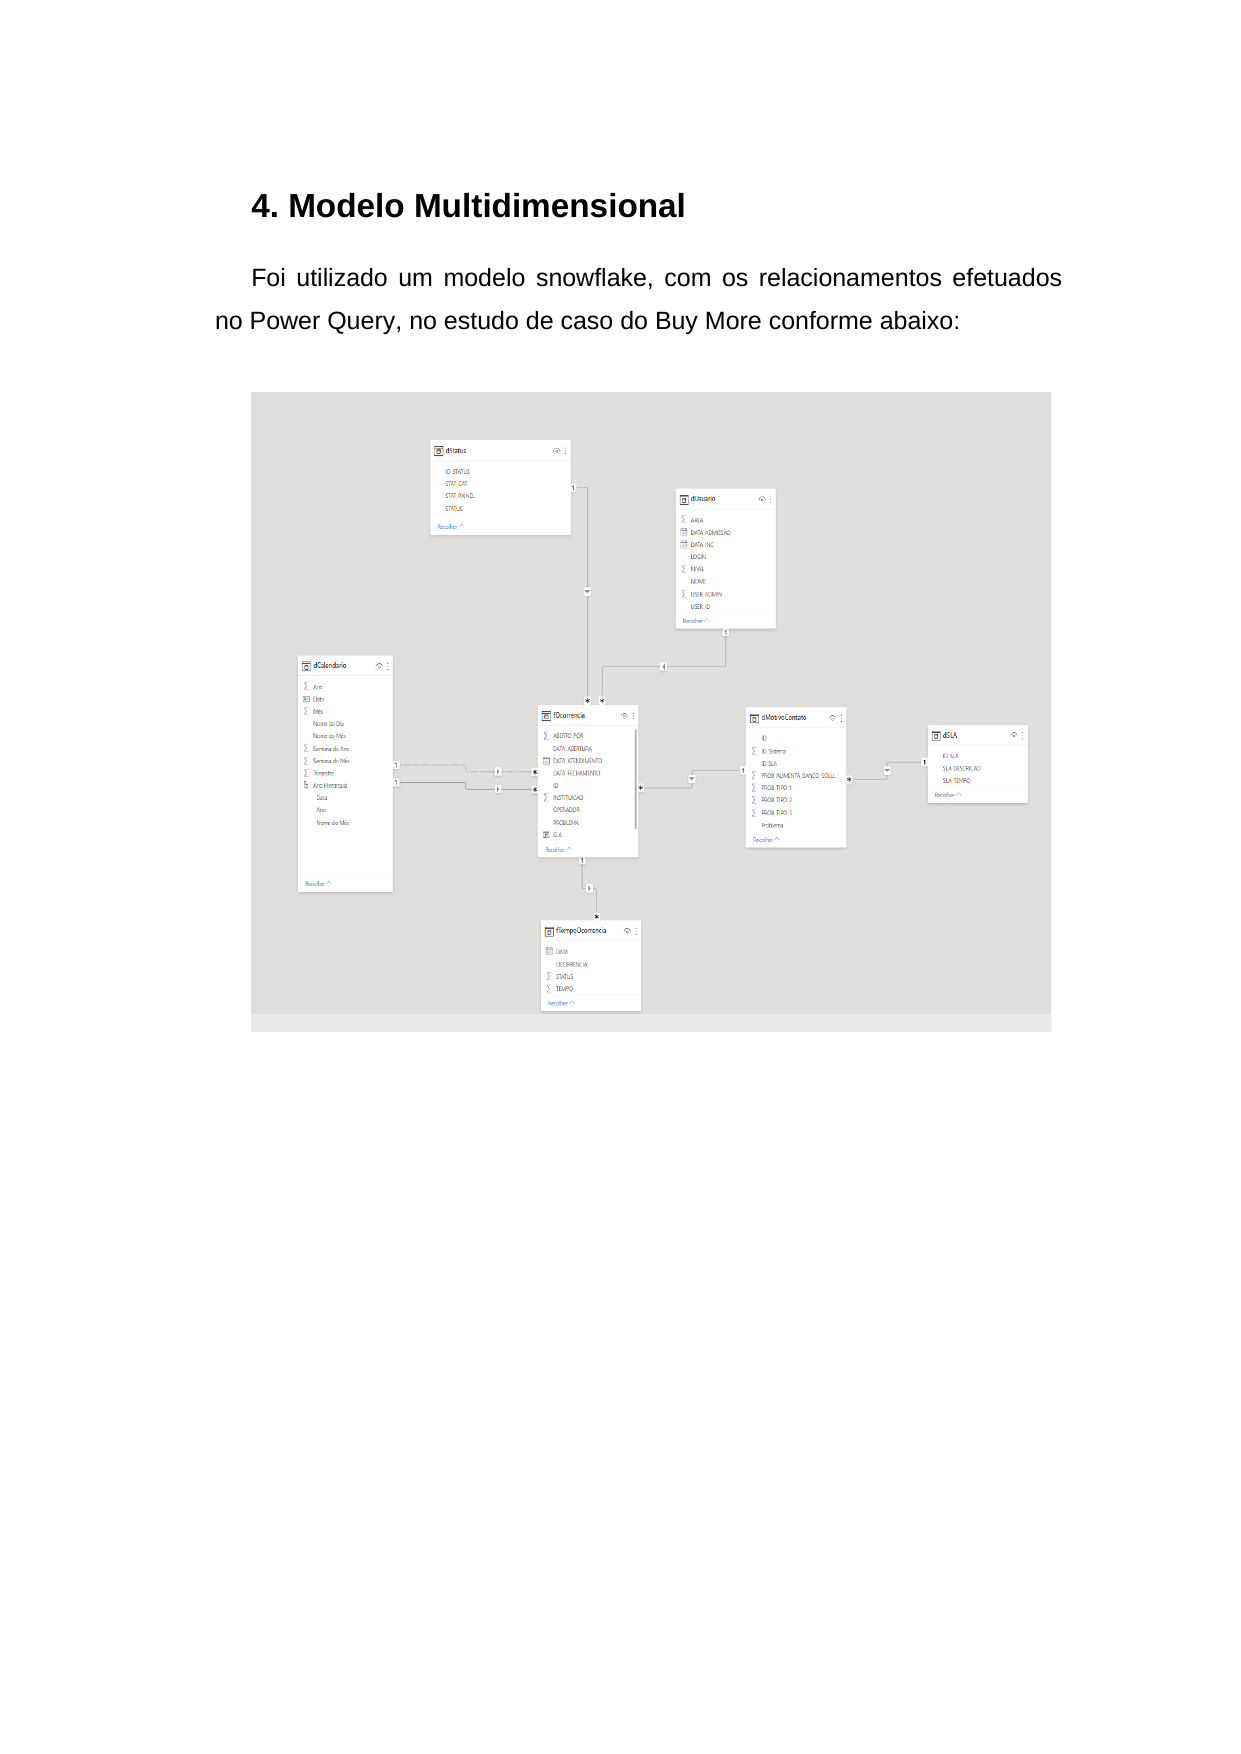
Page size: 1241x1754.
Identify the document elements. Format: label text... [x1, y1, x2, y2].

text Foi utilizado um modelo snowflake, com os relacionamentos efetuados no Power Query, no estudo de caso do Buy More conforme abaixo: [215, 263, 1063, 335]
text 4. Modelo Multidimensional [177, 186, 1063, 224]
picture [251, 392, 1052, 1032]
